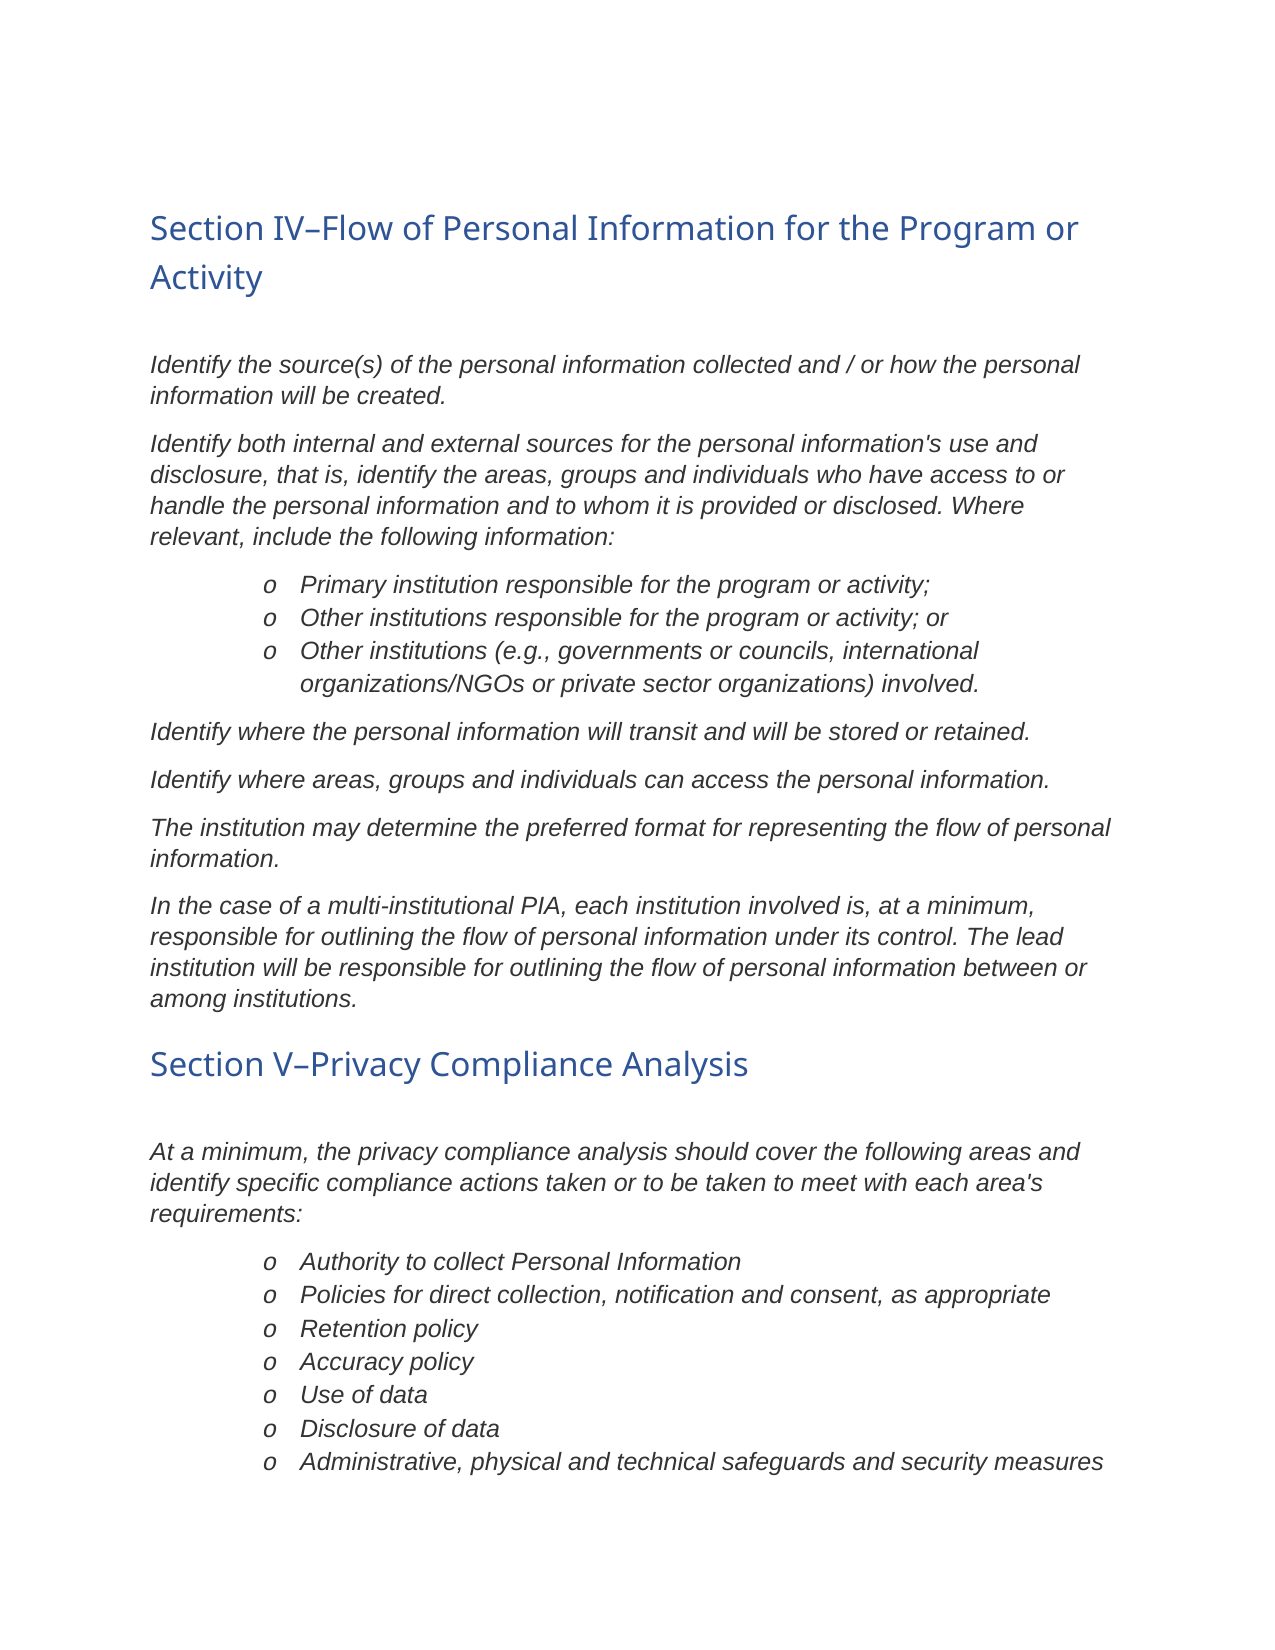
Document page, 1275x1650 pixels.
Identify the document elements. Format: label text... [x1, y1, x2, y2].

text In the case of a multi-institutional PIA, each institution involved is, at a minimum, responsible for outlining the flow of personal information under its control. The lead institution will be responsible for outlining the flow of personal information between or among institutions. [150, 891, 1125, 1013]
list Disclosure of data [262, 1414, 1125, 1444]
text At a minimum, the privacy compliance analysis should cover the following areas and identify specific compliance actions taken or to be taken to meet with each area's requirements: [150, 1137, 1125, 1228]
list Use of data [262, 1380, 1125, 1411]
list Retention policy [262, 1314, 1125, 1344]
text Identify the source(s) of the personal information collected and / or how the personal information will be created. [150, 350, 1125, 410]
text Identify where areas, groups and individuals can access the personal information. [150, 765, 1125, 794]
text The institution may determine the preferred format for representing the flow of personal information. [150, 813, 1125, 872]
text Identify where the personal information will transit and will be stored or retained. [150, 717, 1125, 746]
list Accuracy policy [262, 1347, 1125, 1378]
list Other institutions (e.g., governments or councils, international organizations/NGOs or private sector organizations) involved. [262, 636, 1125, 698]
list Administrative, physical and technical safeguards and security measures [262, 1447, 1125, 1478]
list Other institutions responsible for the program or activity; or [262, 603, 1125, 634]
list Primary institution responsible for the program or activity; [262, 569, 1125, 601]
text Identify both internal and external sources for the personal information's use and disclosure, that is, identify the areas, groups and individuals who have access to or handle the personal information and to whom it is provided or disclosed. Where relevant, include the following information: [150, 429, 1125, 551]
subtitle Section V–Privacy Compliance Analysis [150, 1041, 1125, 1086]
list Authority to collect Personal Information [262, 1247, 1125, 1278]
list Policies for direct collection, notification and consent, as appropriate [262, 1280, 1125, 1311]
subtitle Section IV–Flow of Personal Information for the Program or Activity [150, 205, 1125, 299]
